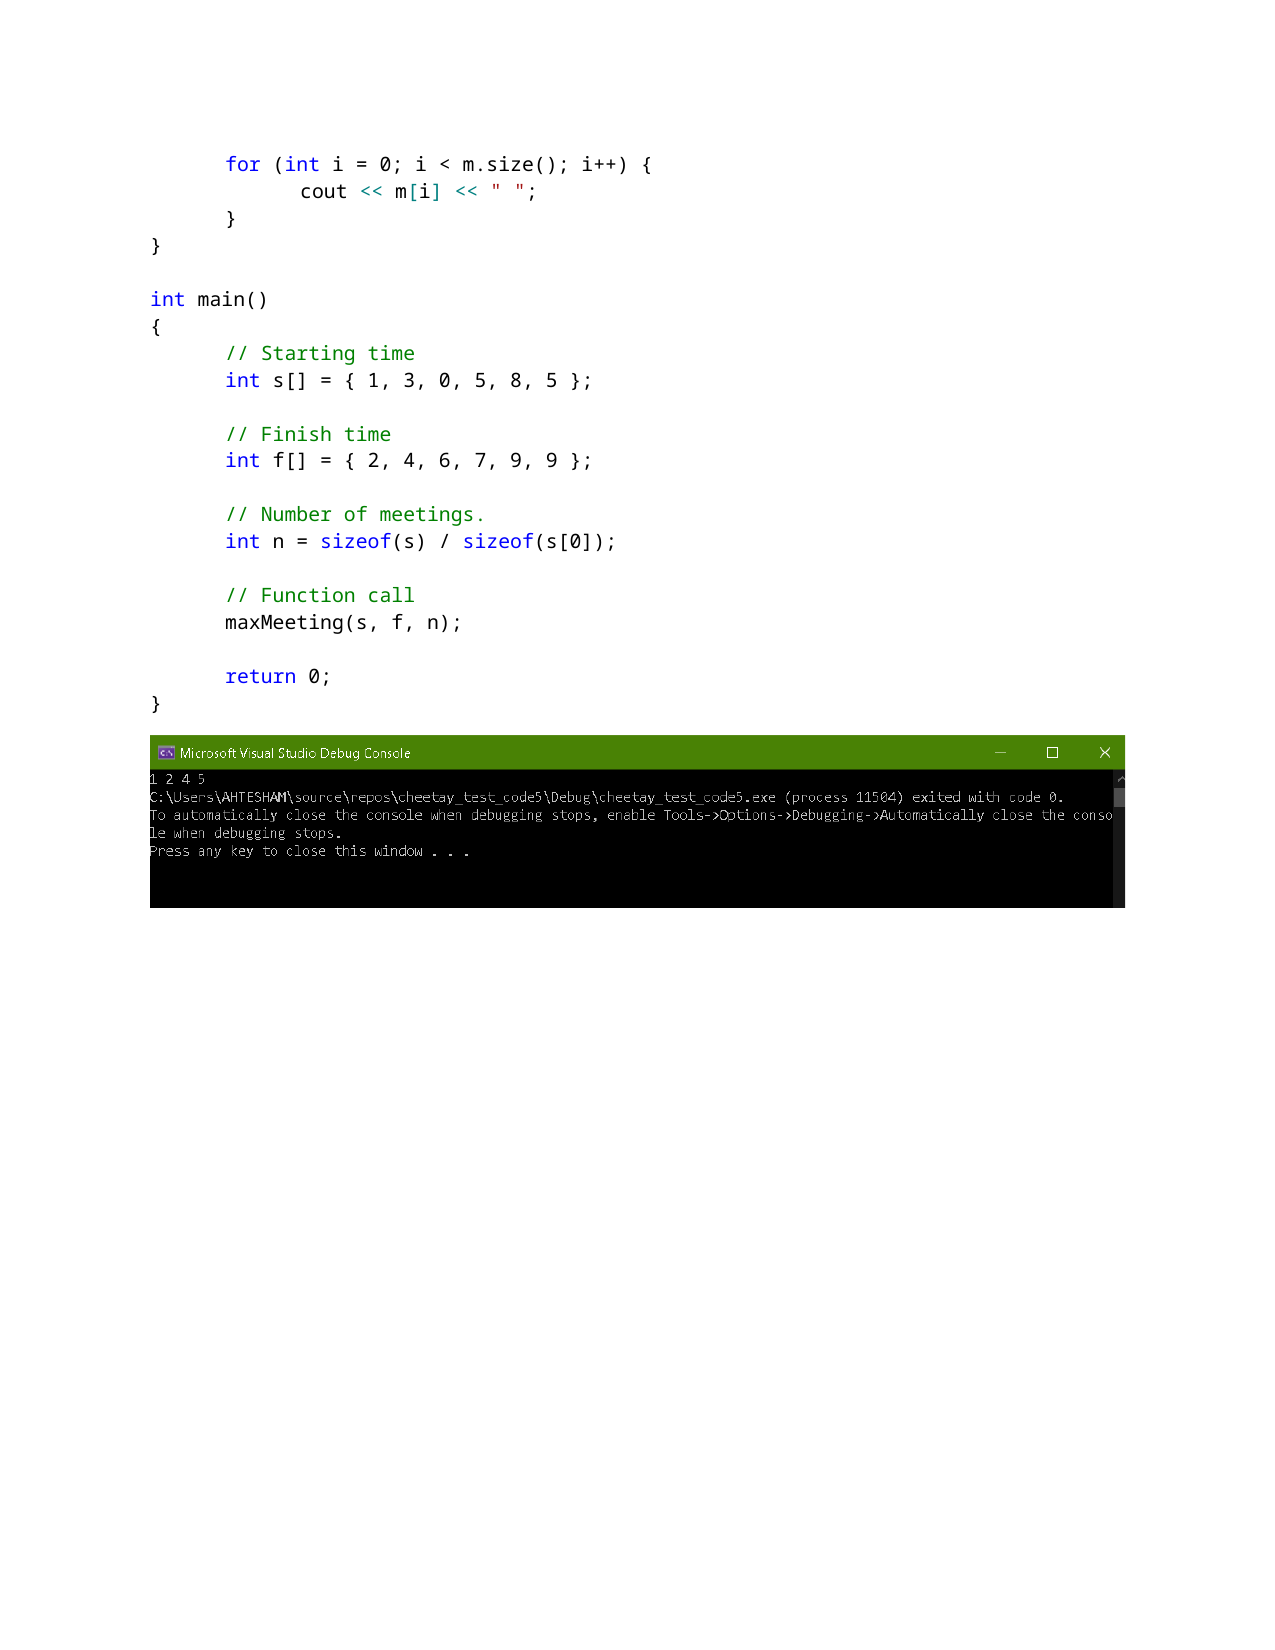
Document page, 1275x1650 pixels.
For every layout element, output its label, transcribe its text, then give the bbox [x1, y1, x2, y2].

text for (int i = 0; i < m.size(); i++) { [150, 150, 1125, 177]
text // Starting time [150, 339, 1125, 366]
text // Function call [150, 582, 1125, 609]
text // Finish time [150, 420, 1125, 447]
text int n = sizeof(s) / sizeof(s[0]); [150, 528, 1125, 555]
text } [150, 231, 1125, 258]
text // Number of meetings. [150, 501, 1125, 528]
text } [150, 204, 1125, 231]
text cout << m[i] << " "; [150, 177, 1125, 204]
text int s[] = { 1, 3, 0, 5, 8, 5 }; [150, 366, 1125, 393]
picture [150, 735, 1125, 908]
text return 0; [150, 663, 1125, 689]
text maxMeeting(s, f, n); [150, 609, 1125, 636]
text { [150, 312, 1125, 339]
text int f[] = { 2, 4, 6, 7, 9, 9 }; [150, 447, 1125, 474]
text } [150, 689, 1125, 717]
text int main() [150, 285, 1125, 312]
